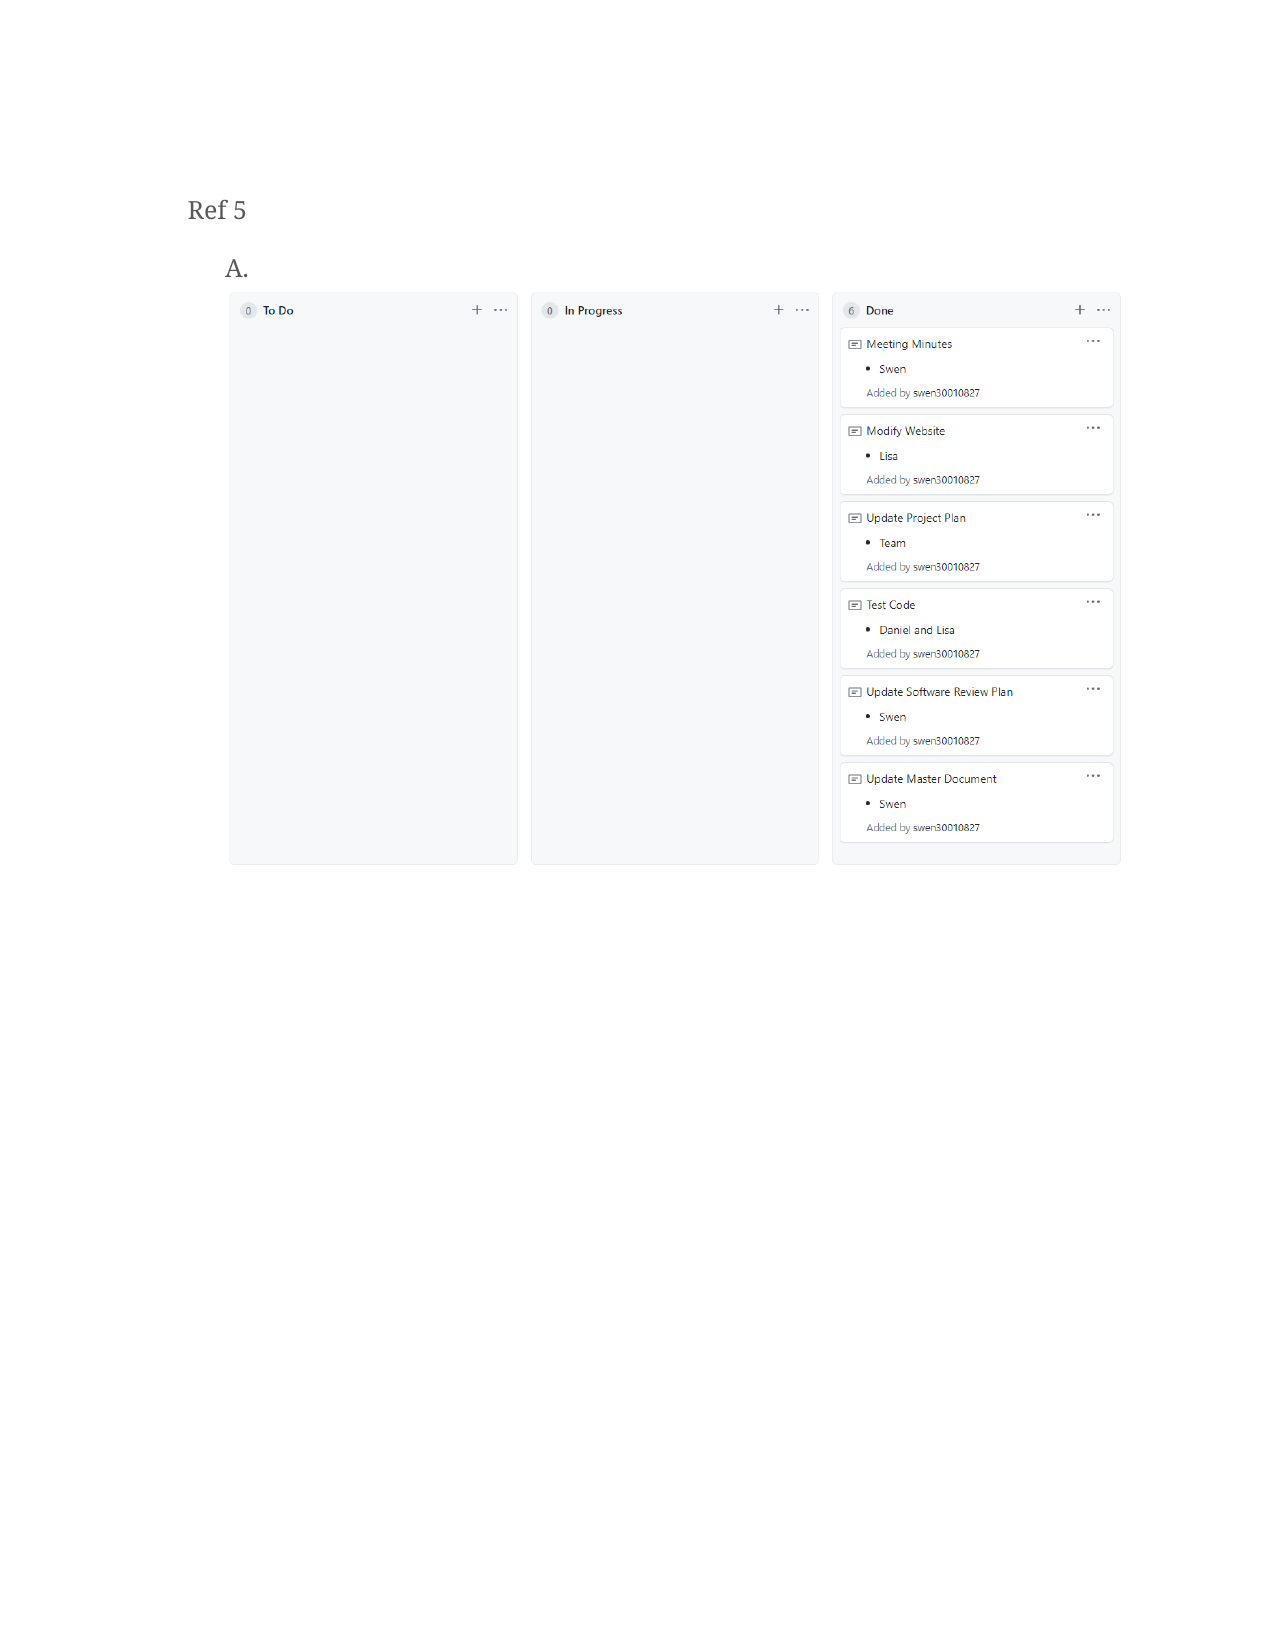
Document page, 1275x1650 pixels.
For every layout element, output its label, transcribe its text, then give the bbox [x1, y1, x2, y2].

text Ref 5 [187, 192, 1087, 227]
